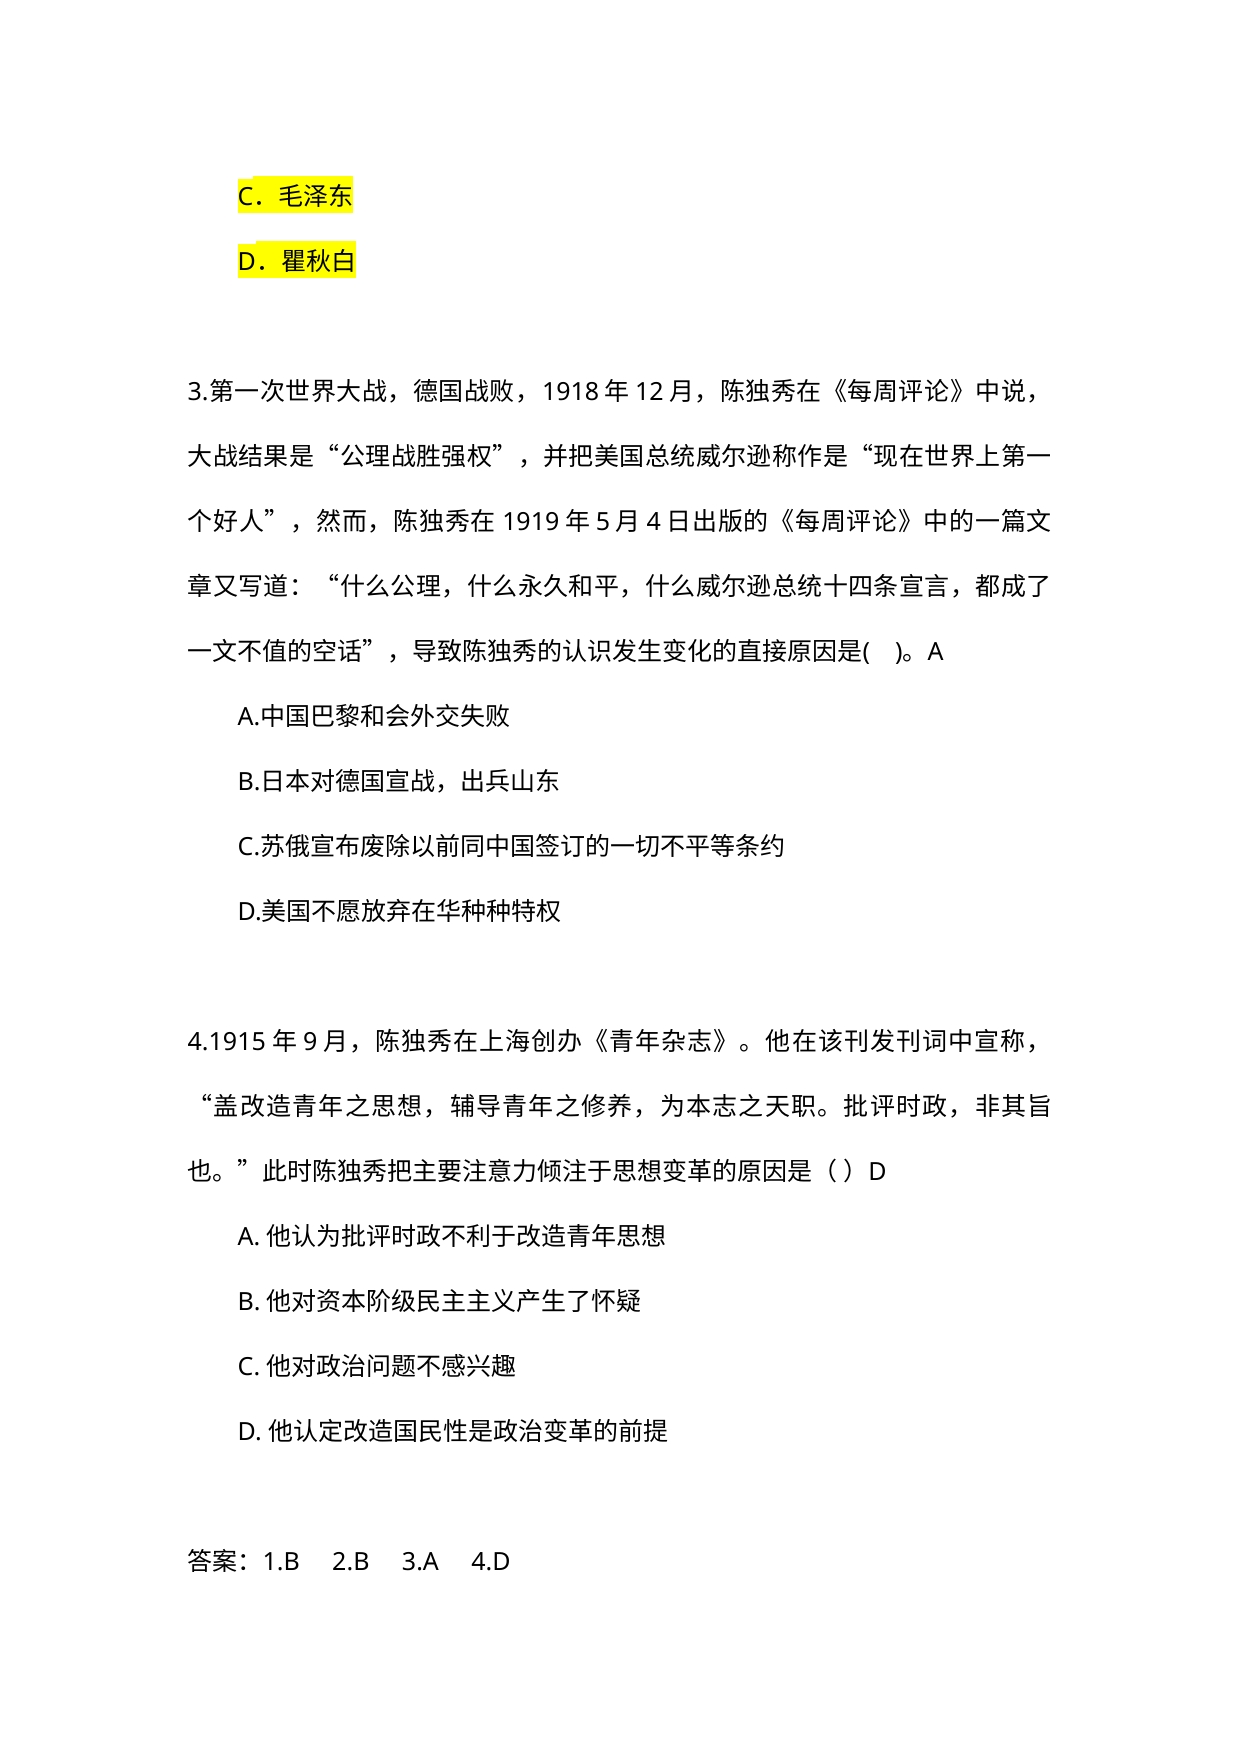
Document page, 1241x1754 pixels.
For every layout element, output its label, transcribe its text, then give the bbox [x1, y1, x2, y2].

list 4.1915年9月，陈独秀在上海创办《青年杂志》。他在该刊发刊词中宣称，“盖改造青年之思想，辅导青年之修养，为本志之天职。批评时政，非其旨也。”此时陈独秀把主要注意力倾注于思想变革的原因是（ ）D [187, 1007, 1053, 1202]
list D. 他认定改造国民性是政治变革的前提 [187, 1397, 1053, 1462]
list B. 他对资本阶级民主主义产生了怀疑 [187, 1267, 1053, 1332]
list D.美国不愿放弃在华种种特权 [187, 877, 1053, 942]
list D．瞿秋白 [187, 227, 1053, 292]
list A.中国巴黎和会外交失败 [187, 682, 1053, 747]
text 答案：1.B 2.B 3.A 4.D [187, 1527, 1053, 1592]
list C．毛泽东 [187, 162, 1053, 227]
list C. 他对政治问题不感兴趣 [187, 1332, 1053, 1397]
list 3.第一次世界大战，德国战败，1918年12月，陈独秀在《每周评论》中说，大战结果是“公理战胜强权”，并把美国总统威尔逊称作是“现在世界上第一个好人”，然而，陈独秀在1919年5月4日出版的《每周评论》中的一篇文章又写道：“什么公理，什么永久和平，什么威尔逊总统十四条宣言，都成了一文不值的空话”，导致陈独秀的认识发生变化的直接原因是( )。A [187, 357, 1053, 682]
list C.苏俄宣布废除以前同中国签订的一切不平等条约 [187, 812, 1053, 877]
list A. 他认为批评时政不利于改造青年思想 [187, 1202, 1053, 1267]
list B.日本对德国宣战，出兵山东 [187, 747, 1053, 812]
